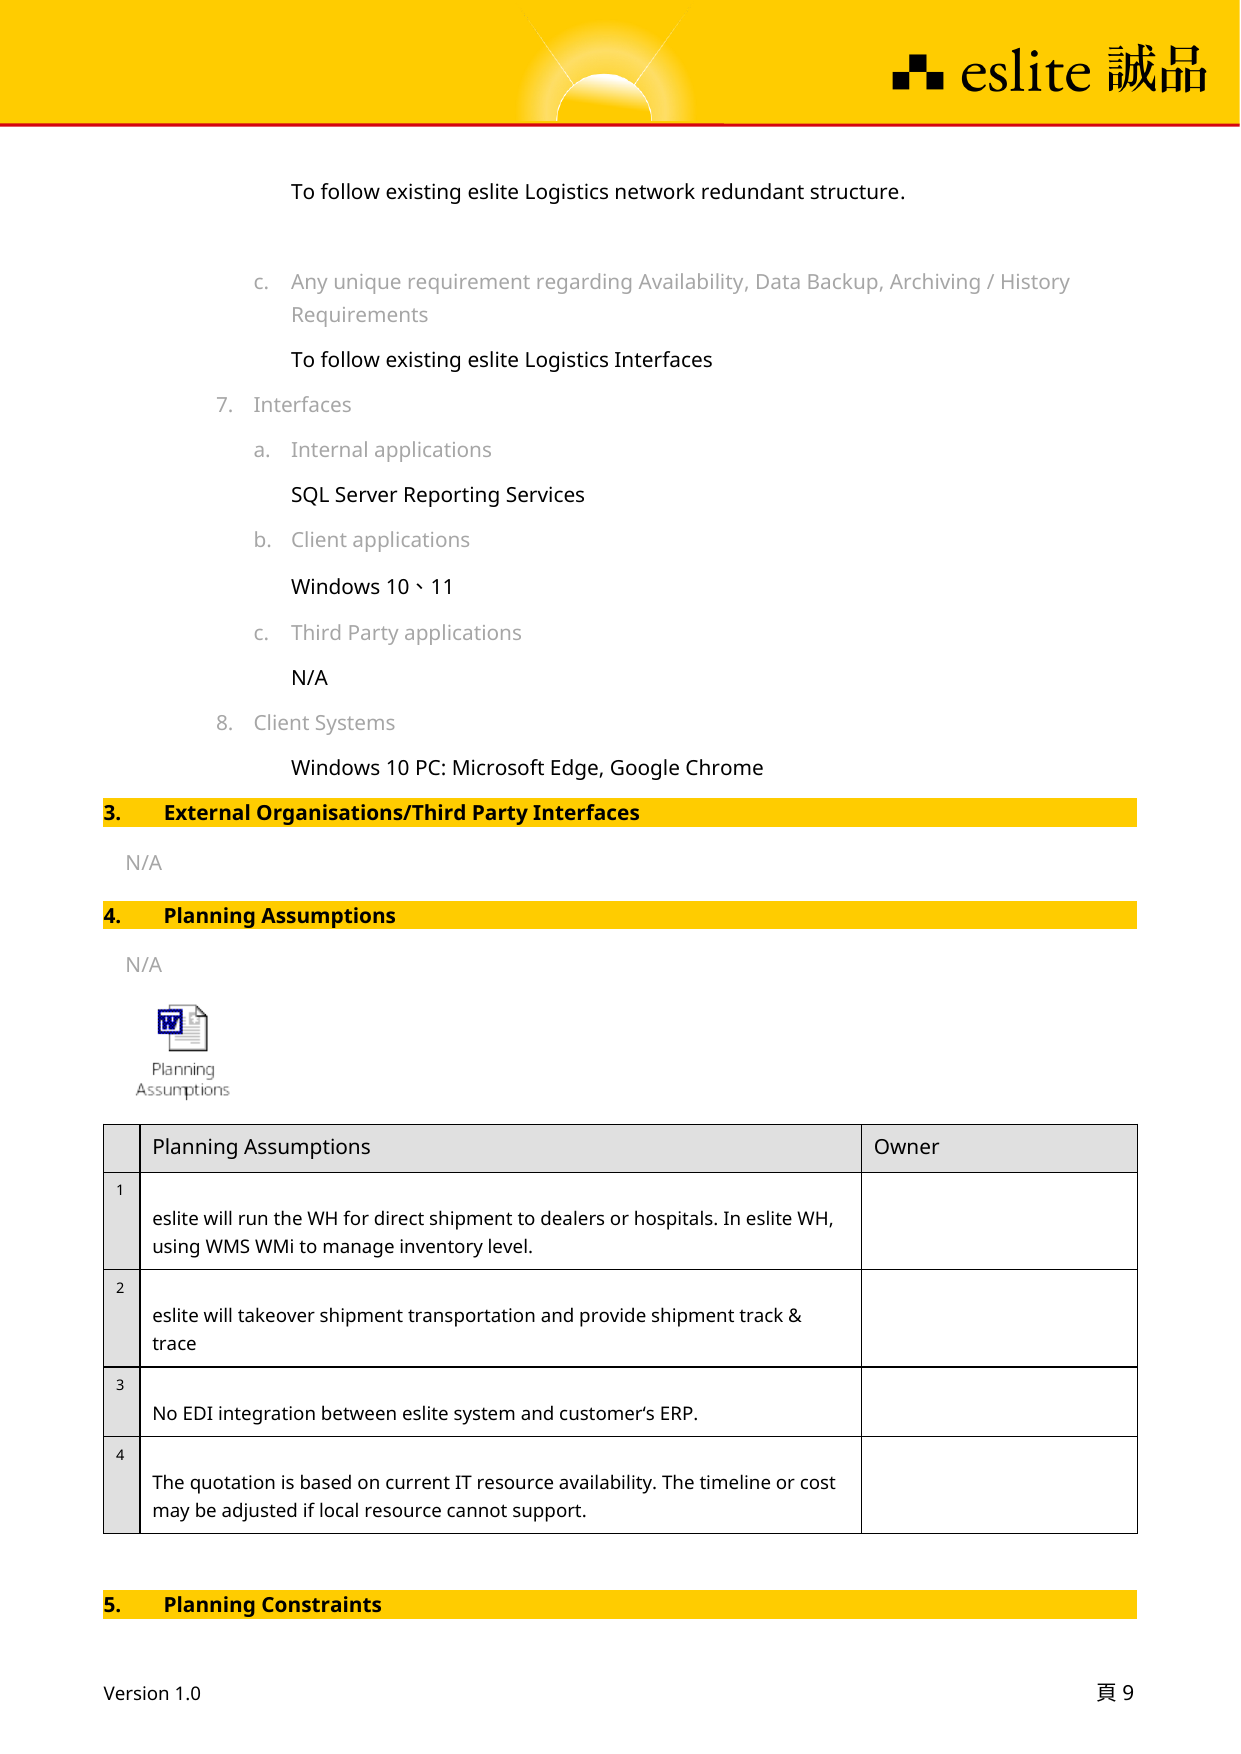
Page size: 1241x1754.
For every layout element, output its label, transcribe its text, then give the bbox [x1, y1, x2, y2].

list N/A [291, 663, 1137, 691]
table_cell [862, 1368, 1137, 1436]
list Client Systems [216, 708, 1137, 737]
table_cell eslite will run the WH for direct shipment to dealers or hospitals. In eslite WH, using WMS WMi to manage inventory level. [141, 1173, 861, 1269]
table_header [104, 1125, 139, 1172]
list Interfaces [216, 390, 1137, 419]
table_cell [862, 1437, 1137, 1533]
table_cell [862, 1270, 1137, 1366]
text Planning Assumptions [103, 901, 1137, 929]
text N/A [125, 950, 1137, 979]
list To follow existing eslite Logistics network redundant structure. [291, 177, 1137, 206]
table_cell 4 [104, 1437, 139, 1533]
list Windows 10 PC: Microsoft Edge, Google Chrome [291, 753, 1137, 782]
table_cell 1 [104, 1173, 139, 1269]
list Planning Constraints [103, 1590, 1137, 1619]
list Third Party applications [253, 618, 1137, 646]
table_header Planning Assumptions [141, 1125, 861, 1172]
table_cell No EDI integration between eslite system and customer‘s ERP. [141, 1368, 861, 1436]
list SQL Server Reporting Services [291, 480, 1137, 509]
list To follow existing eslite Logistics Interfaces [291, 345, 1137, 373]
list Internal applications [253, 435, 1137, 464]
table_cell The quotation is based on current IT resource availability. The timeline or cost may be adjusted if local resource cannot support. [141, 1437, 861, 1533]
list Client applications [253, 526, 1137, 554]
table_cell [862, 1173, 1137, 1269]
picture [443, 0, 766, 121]
picture [892, 43, 1207, 93]
list Windows 10、11 [291, 571, 1137, 601]
list Any unique requirement regarding Availability, Data Backup, Archiving / History Requirements [253, 267, 1137, 328]
text External Organisations/Third Party Interfaces [103, 798, 1137, 827]
text N/A [125, 848, 1137, 876]
table_cell 3 [104, 1368, 139, 1436]
table_header Owner [862, 1125, 1137, 1172]
table_cell 2 [104, 1270, 139, 1366]
table_cell eslite will takeover shipment transportation and provide shipment track & trace [141, 1270, 861, 1366]
